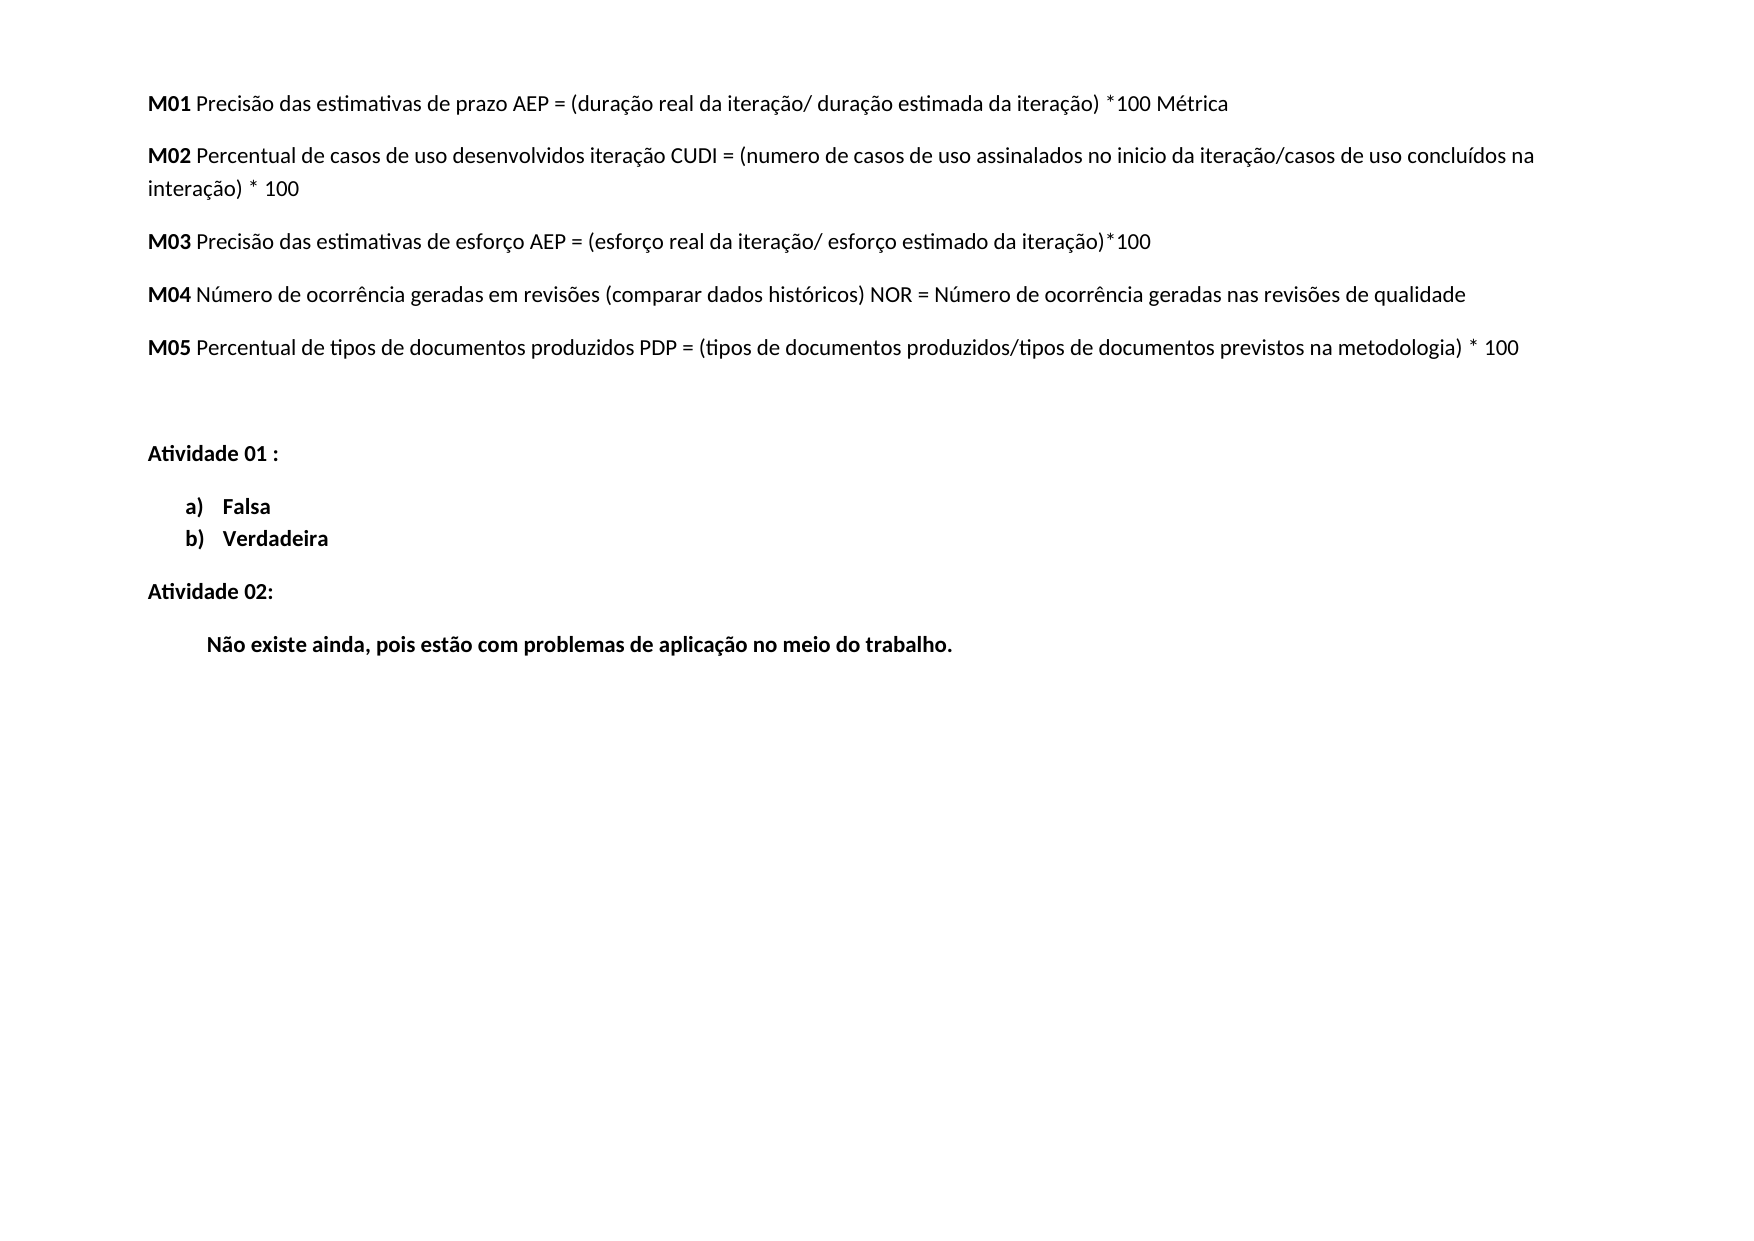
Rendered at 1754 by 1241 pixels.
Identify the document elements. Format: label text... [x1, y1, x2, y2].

text M05 Percentual de tipos de documentos produzidos PDP = (tipos de documentos produzidos/tipos de documentos previstos na metodologia) * 100 [148, 333, 1606, 361]
text M02 Percentual de casos de uso desenvolvidos iteração CUDI = (numero de casos de uso assinalados no inicio da iteração/casos de uso concluídos na interação) * 100 [148, 142, 1606, 202]
list Falsa [185, 492, 1606, 520]
text M01 Precisão das estimativas de prazo AEP = (duração real da iteração/ duração estimada da iteração) *100 Métrica [148, 89, 1606, 117]
list Verdadeira [185, 524, 1606, 552]
text M03 Precisão das estimativas de esforço AEP = (esforço real da iteração/ esforço estimado da iteração)*100 [148, 227, 1606, 255]
text Não existe ainda, pois estão com problemas de aplicação no meio do trabalho. [148, 630, 1606, 658]
text Atividade 02: [148, 577, 1606, 605]
text Atividade 01 : [148, 439, 1606, 467]
text M04 Número de ocorrência geradas em revisões (comparar dados históricos) NOR = Número de ocorrência geradas nas revisões de qualidade [148, 280, 1606, 308]
